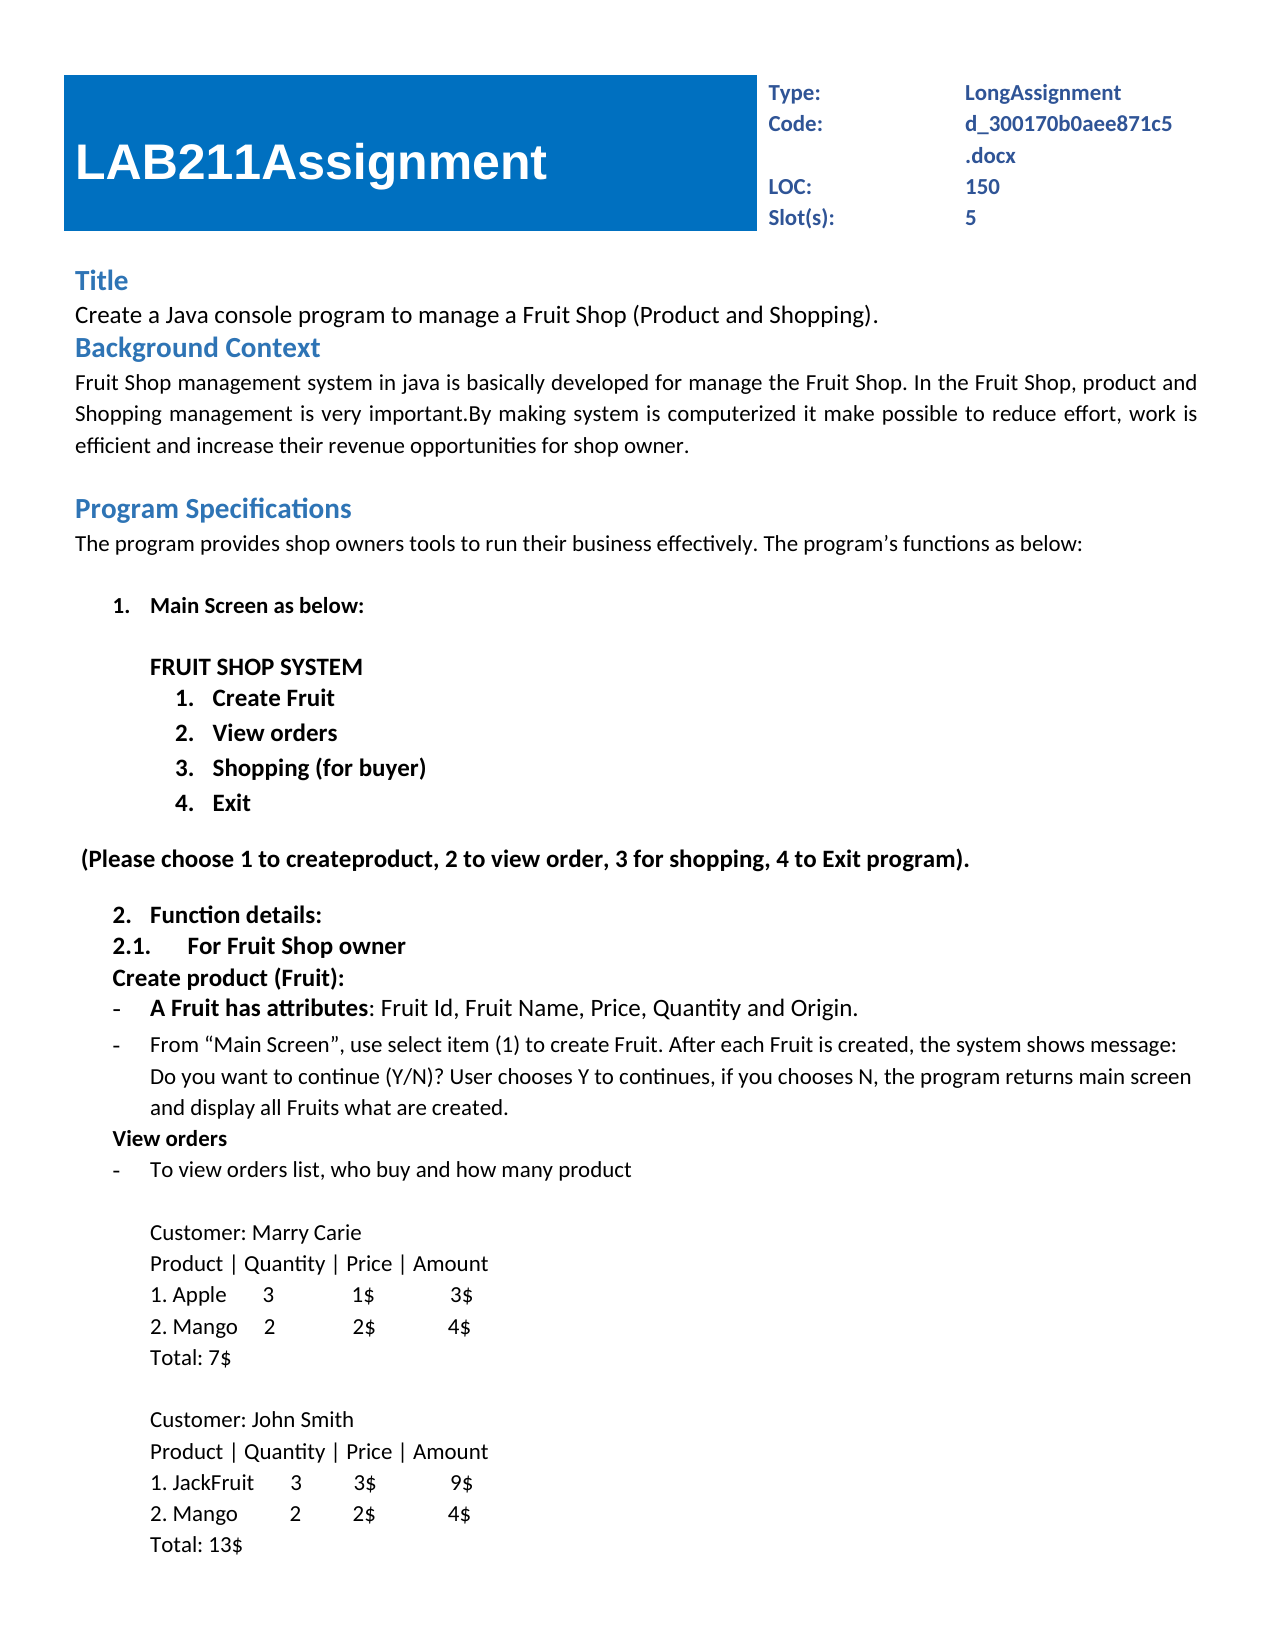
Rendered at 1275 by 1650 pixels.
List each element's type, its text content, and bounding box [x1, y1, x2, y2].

list Customer: John Smith [150, 1402, 1200, 1433]
text (Please choose 1 to createproduct, 2 to view order, 3 for shopping, 4 to Exit program). [75, 843, 1200, 873]
table_cell LOC: [757, 169, 954, 200]
text Create a Java console program to manage a Fruit Shop (Product and Shopping). [75, 298, 1200, 329]
list Function details: [112, 898, 1200, 930]
list FRUIT SHOP SYSTEM [150, 651, 1200, 682]
table_cell 150 [954, 169, 1188, 200]
text Background Context [75, 329, 1200, 365]
list For Fruit Shop owner [112, 930, 1200, 961]
list Create Fruit [175, 682, 1200, 712]
list From “Main Screen”, use select item (1) to create Fruit. After each Fruit is created, the system shows message: Do you want to continue (Y/N)? User chooses Y to continues, if you chooses N, the program returns main screen and display all Fruits what are created. [112, 1027, 1200, 1121]
list Total: 13$ [150, 1527, 1200, 1558]
table_cell [954, 106, 1188, 169]
text The program provides shop owners tools to run their business effectively. The program’s functions as below: [75, 526, 1200, 557]
list Shopping (for buyer) [175, 752, 1200, 782]
table_header LongAssignment [954, 75, 1188, 106]
list Customer: Marry Carie [150, 1215, 1200, 1246]
text Create product (Fruit): [75, 961, 1200, 992]
table_cell 5 [954, 200, 1188, 231]
list Total: 7$ [150, 1340, 1200, 1371]
list 2. Mango 2 2$ 4$ [150, 1308, 1200, 1340]
text Fruit Shop management system in java is basically developed for manage the Fruit Shop. In the Fruit Shop, product and Shopping management is very important.By making system is computerized it make possible to reduce effort, work is efficient and increase their revenue opportunities for shop owner. [75, 365, 1200, 459]
list 1. Apple 3 1$ 3$ [150, 1277, 1200, 1308]
text Program Specifications [75, 490, 1200, 526]
list A Fruit has attributes: Fruit Id, Fruit Name, Price, Quantity and Origin. [112, 992, 1200, 1023]
list Main Screen as below: [112, 588, 1200, 619]
table_cell Slot(s): [757, 200, 954, 231]
list Product | Quantity | Price | Amount [150, 1433, 1200, 1465]
list To view orders list, who buy and how many product [112, 1152, 1200, 1183]
list Exit [175, 787, 1200, 817]
table_cell Code: [757, 106, 954, 169]
text View orders [112, 1121, 1200, 1152]
list Product | Quantity | Price | Amount [150, 1246, 1200, 1277]
text Title [75, 262, 1200, 298]
table_header Type: [757, 75, 954, 106]
list 2. Mango 2 2$ 4$ [150, 1496, 1200, 1527]
table_header LAB211Assignment [64, 75, 757, 231]
list 1. JackFruit 3 3$ 9$ [150, 1465, 1200, 1496]
list View orders [175, 717, 1200, 747]
